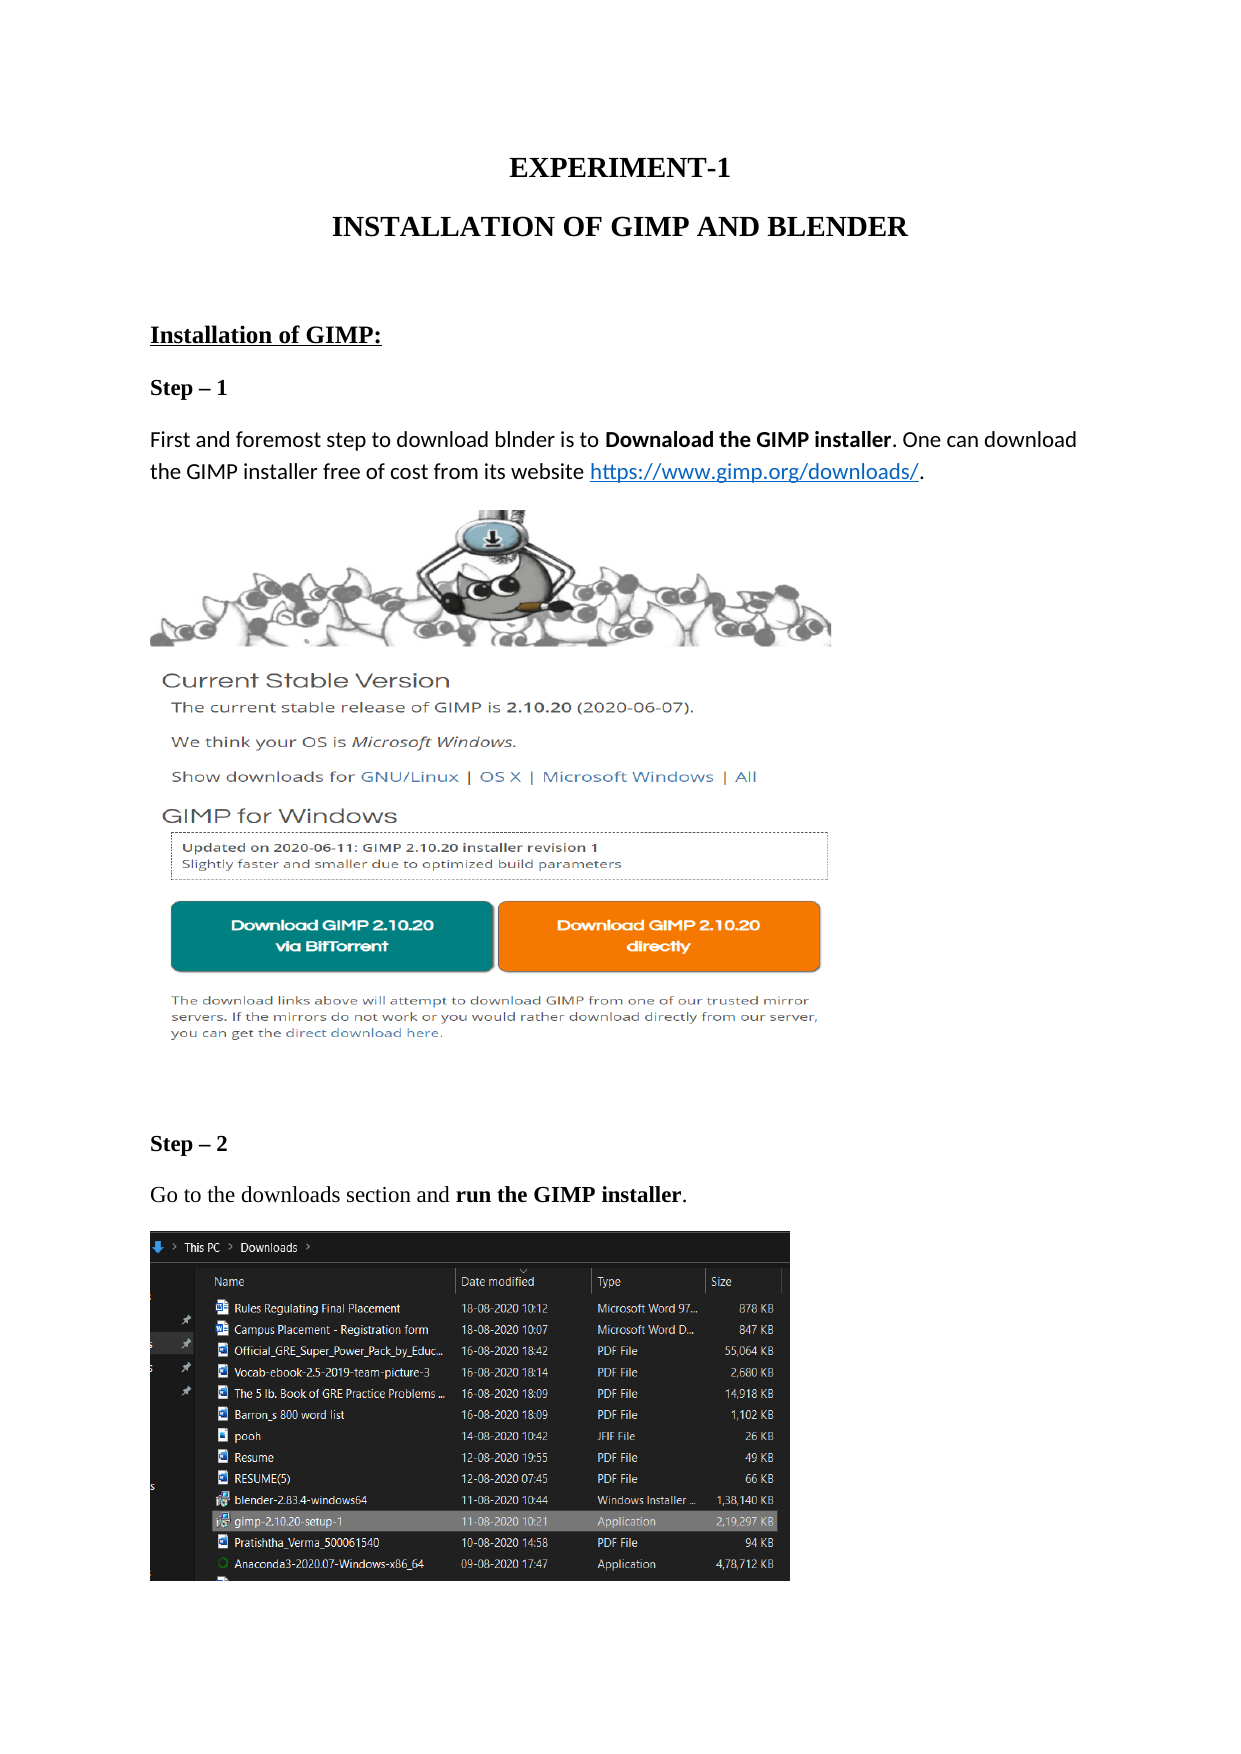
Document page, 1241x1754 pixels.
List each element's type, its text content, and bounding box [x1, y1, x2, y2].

picture [150, 510, 832, 1054]
text Step – 1 [150, 374, 1090, 400]
text Installation of GIMP: [150, 320, 1090, 348]
text Go to the downloads section and run the GIMP installer. [150, 1181, 1090, 1207]
text First and foremost step to download blnder is to Downaload the GIMP installer. One can download the GIMP installer free of cost from its website https://www.gimp.org/downloads/. [150, 425, 1090, 485]
picture [150, 1231, 790, 1581]
text EXPERIMENT-1 [150, 150, 1090, 183]
text INSTALLATION OF GIMP AND BLENDER [150, 209, 1090, 243]
text Step – 2 [150, 1130, 1090, 1156]
